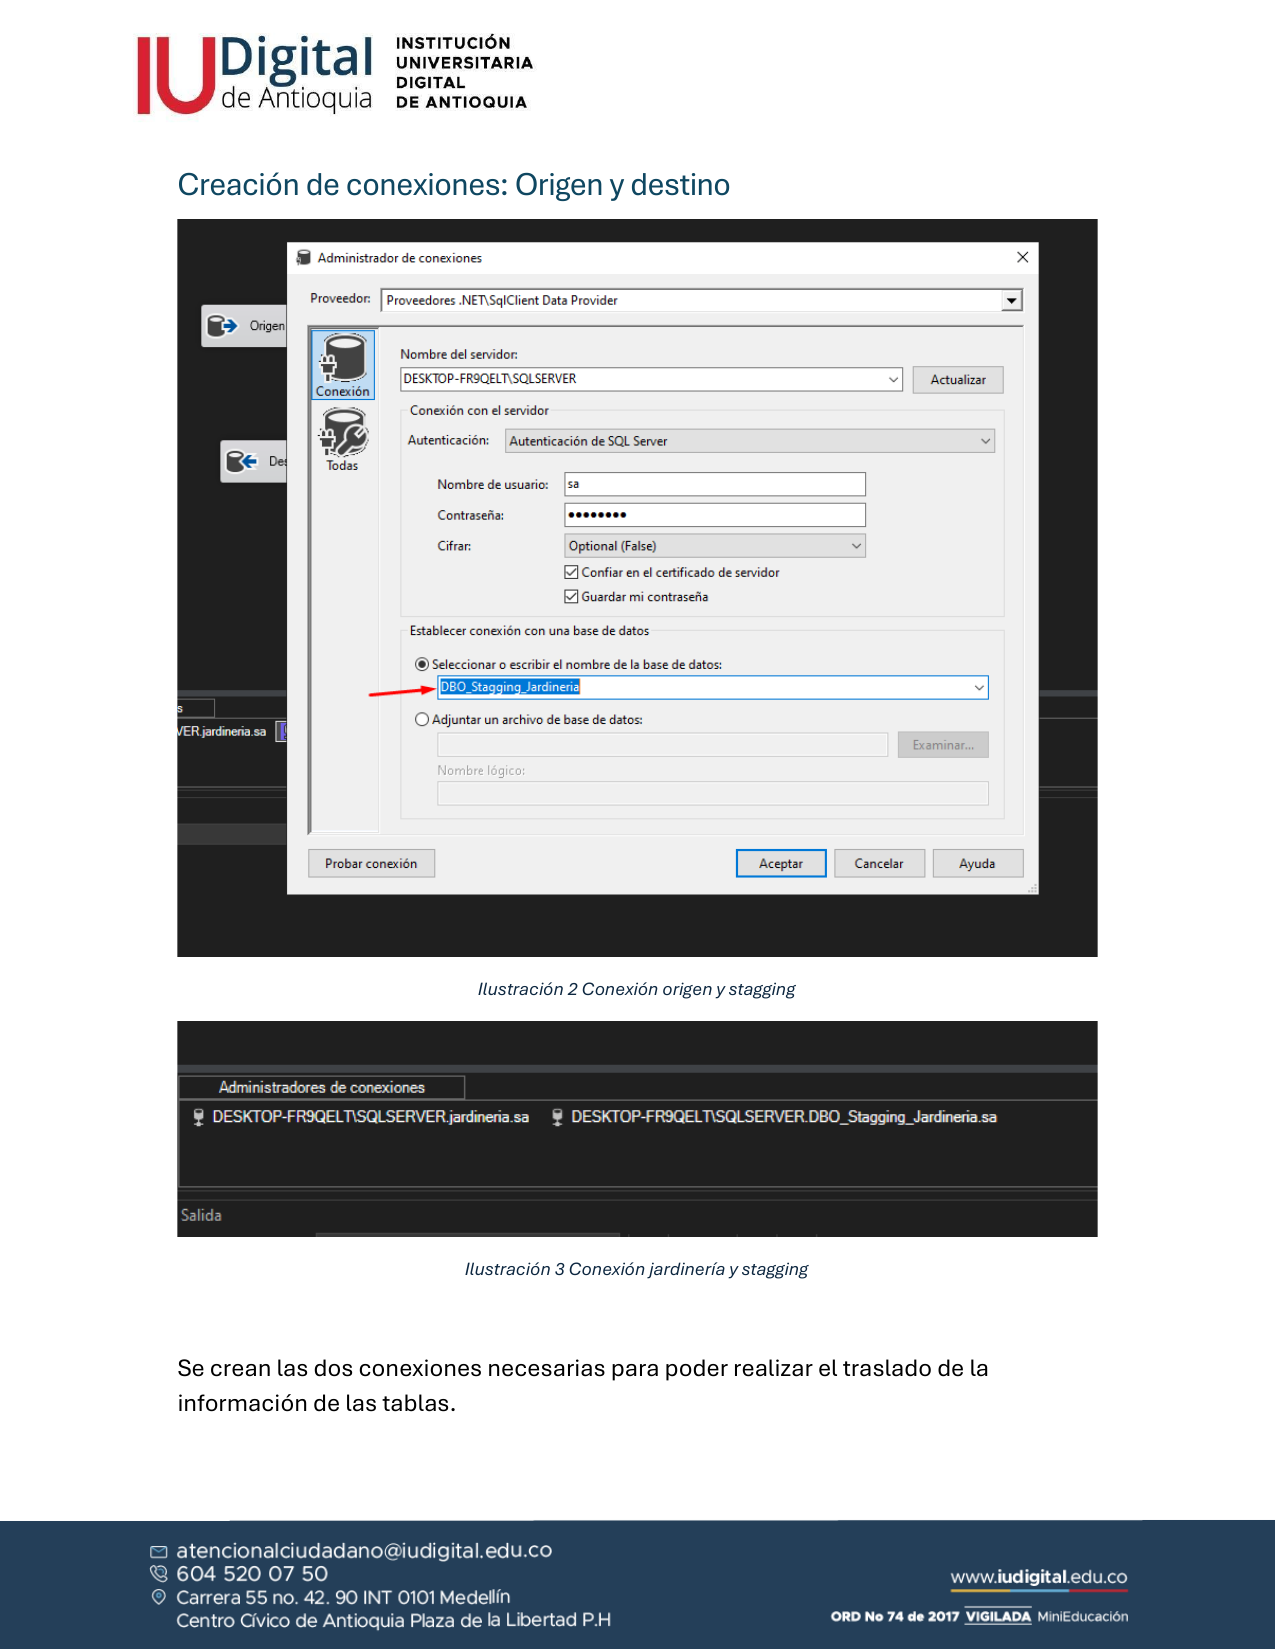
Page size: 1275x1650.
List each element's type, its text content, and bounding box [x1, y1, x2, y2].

subtitle Creación de conexiones: Origen y destino [177, 164, 1098, 205]
picture [177, 1021, 1098, 1237]
picture [177, 219, 1098, 957]
picture [0, 1459, 1275, 1649]
text Se crean las dos conexiones necesarias para poder realizar el traslado de la información de las tablas. [177, 1353, 1098, 1418]
picture [0, 0, 1266, 191]
